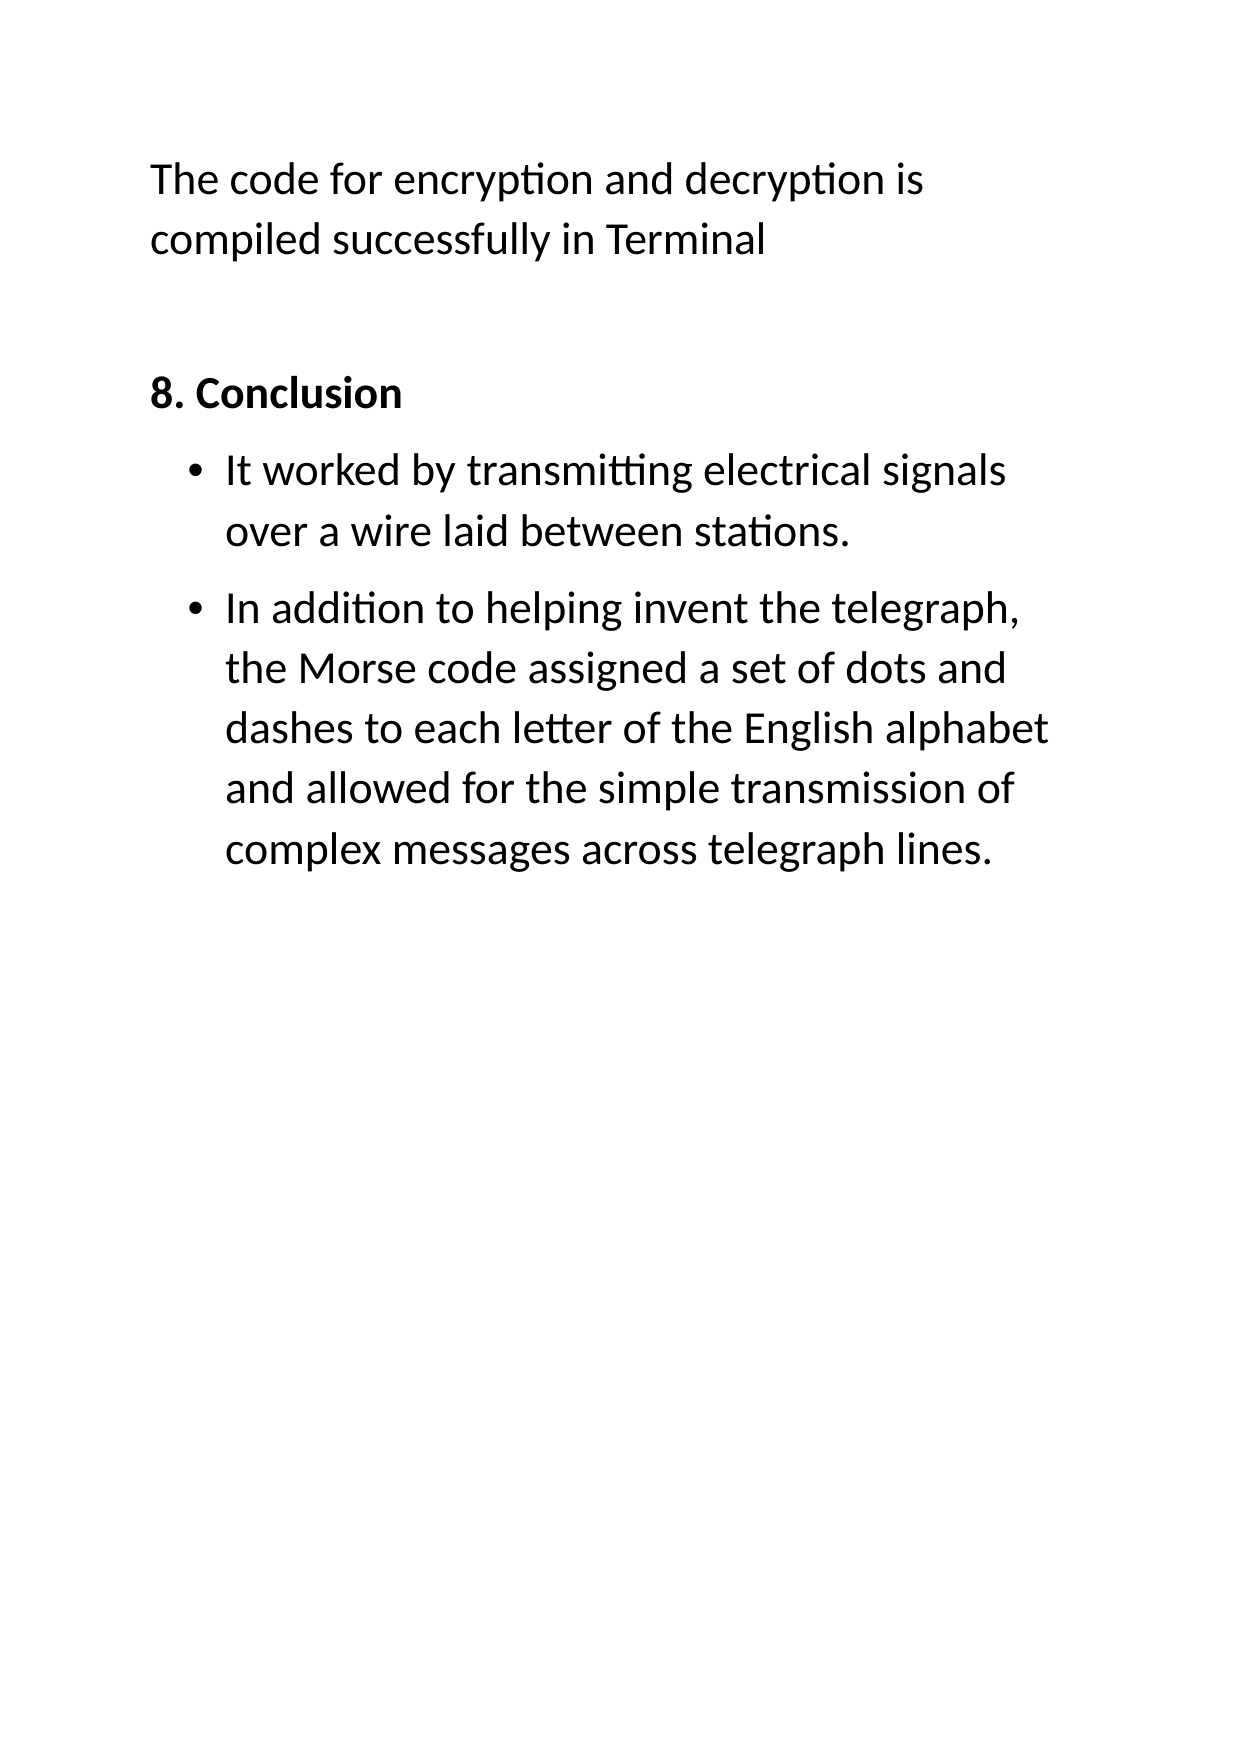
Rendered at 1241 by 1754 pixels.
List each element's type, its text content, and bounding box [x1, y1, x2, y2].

list In addition to helping invent the telegraph, the Morse code assigned a set of dots and dashes to each letter of the English alphabet and allowed for the simple transmission of complex messages across telegraph lines. [187, 578, 1090, 876]
text The code for encryption and decryption is compiled successfully in Terminal [150, 150, 1090, 266]
list It worked by transmitting electrical signals over a wire laid between stations. [187, 441, 1090, 557]
text 8. Conclusion [150, 364, 1090, 420]
